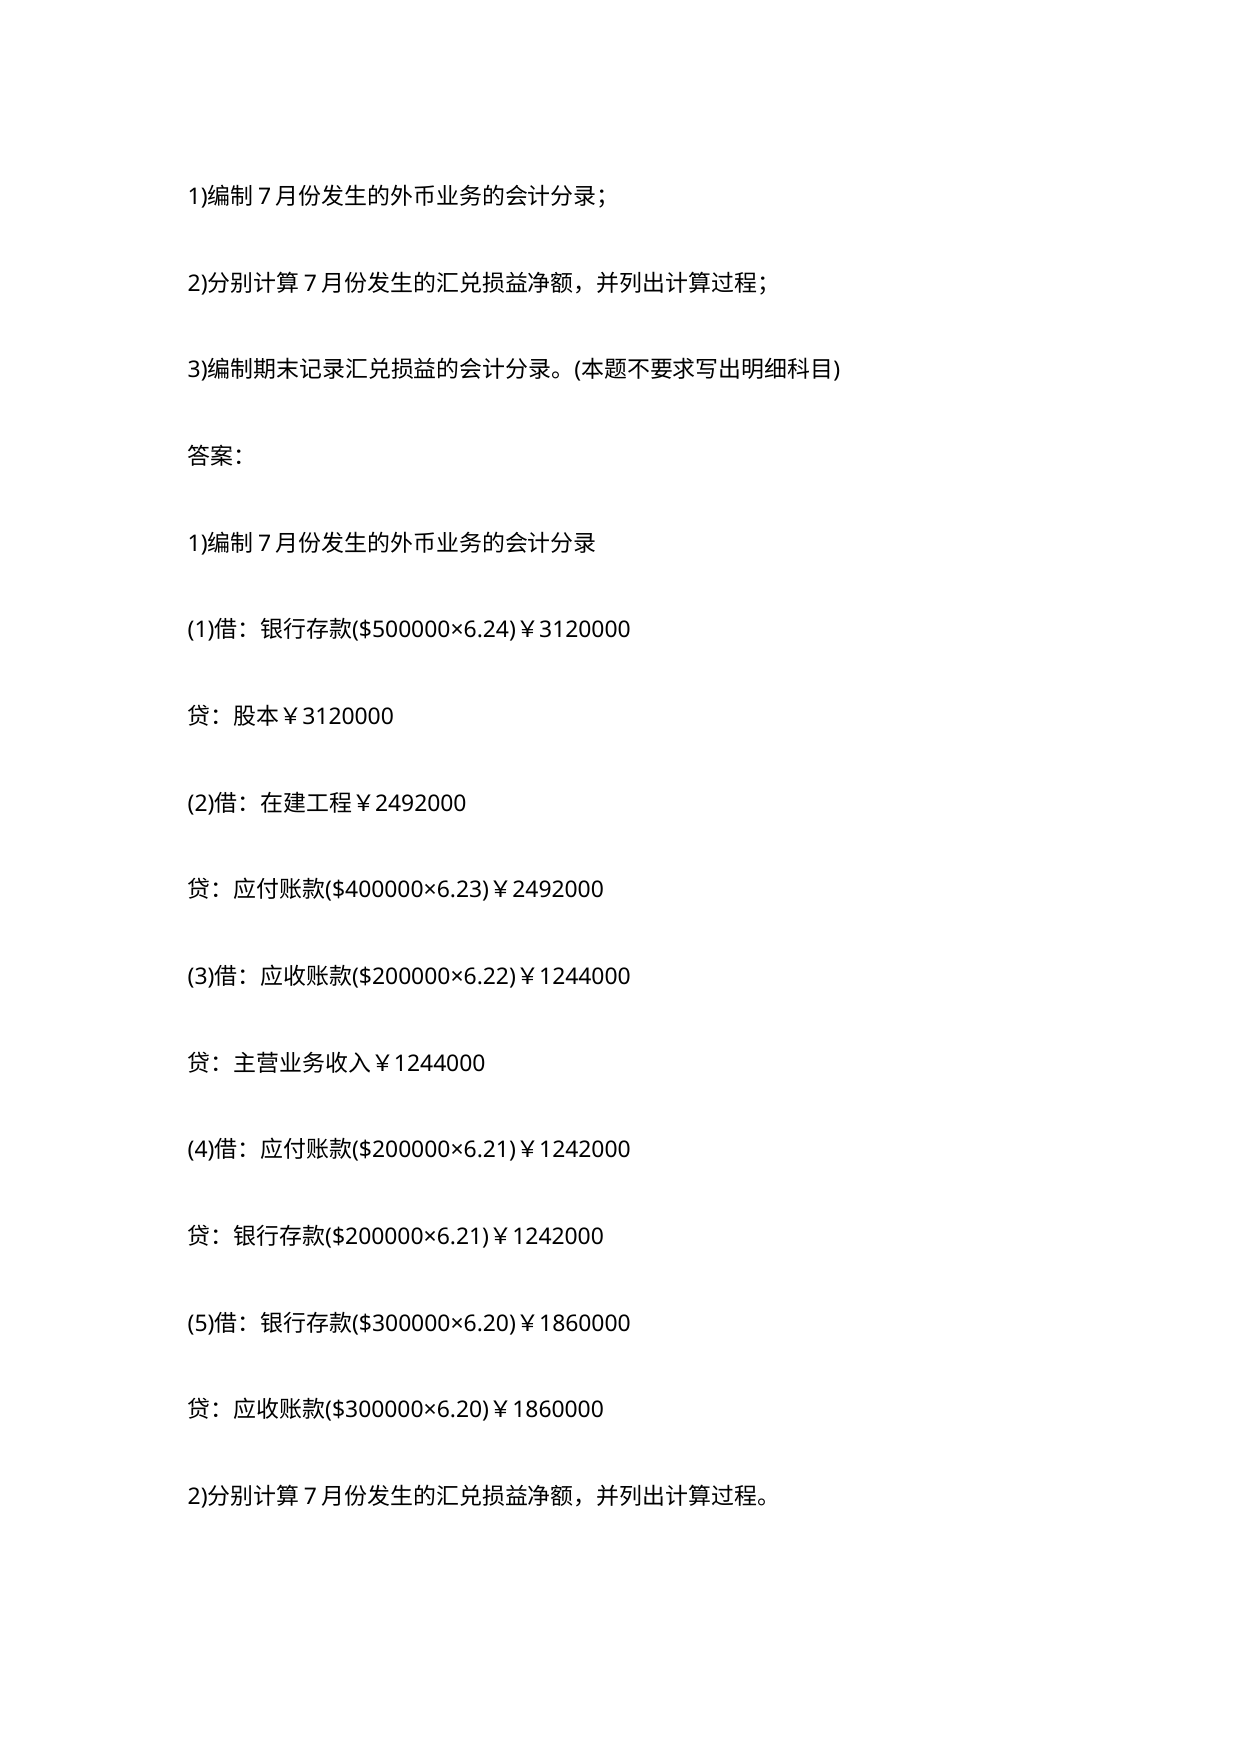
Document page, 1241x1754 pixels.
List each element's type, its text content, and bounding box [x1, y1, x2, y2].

text (4)借：应付账款($200000×6.21)￥1242000 [187, 1115, 1053, 1180]
text 1)编制7月份发生的外币业务的会计分录 [187, 508, 1053, 573]
text 1)编制7月份发生的外币业务的会计分录； [187, 162, 1053, 227]
text 2)分别计算7月份发生的汇兑损益净额，并列出计算过程； [187, 249, 1053, 314]
text (5)借：银行存款($300000×6.20)￥1860000 [187, 1288, 1053, 1353]
text 答案： [187, 422, 1053, 487]
text 贷：银行存款($200000×6.21)￥1242000 [187, 1202, 1053, 1267]
text (2)借：在建工程￥2492000 [187, 768, 1053, 833]
text 贷：应付账款($400000×6.23)￥2492000 [187, 855, 1053, 920]
text (3)借：应收账款($200000×6.22)￥1244000 [187, 942, 1053, 1007]
text 贷：股本￥3120000 [187, 682, 1053, 747]
text 贷：应收账款($300000×6.20)￥1860000 [187, 1375, 1053, 1440]
text (1)借：银行存款($500000×6.24)￥3120000 [187, 595, 1053, 660]
text 贷：主营业务收入￥1244000 [187, 1028, 1053, 1093]
text 3)编制期末记录汇兑损益的会计分录。(本题不要求写出明细科目) [187, 335, 1053, 400]
text 2)分别计算7月份发生的汇兑损益净额，并列出计算过程。 [187, 1462, 1053, 1527]
